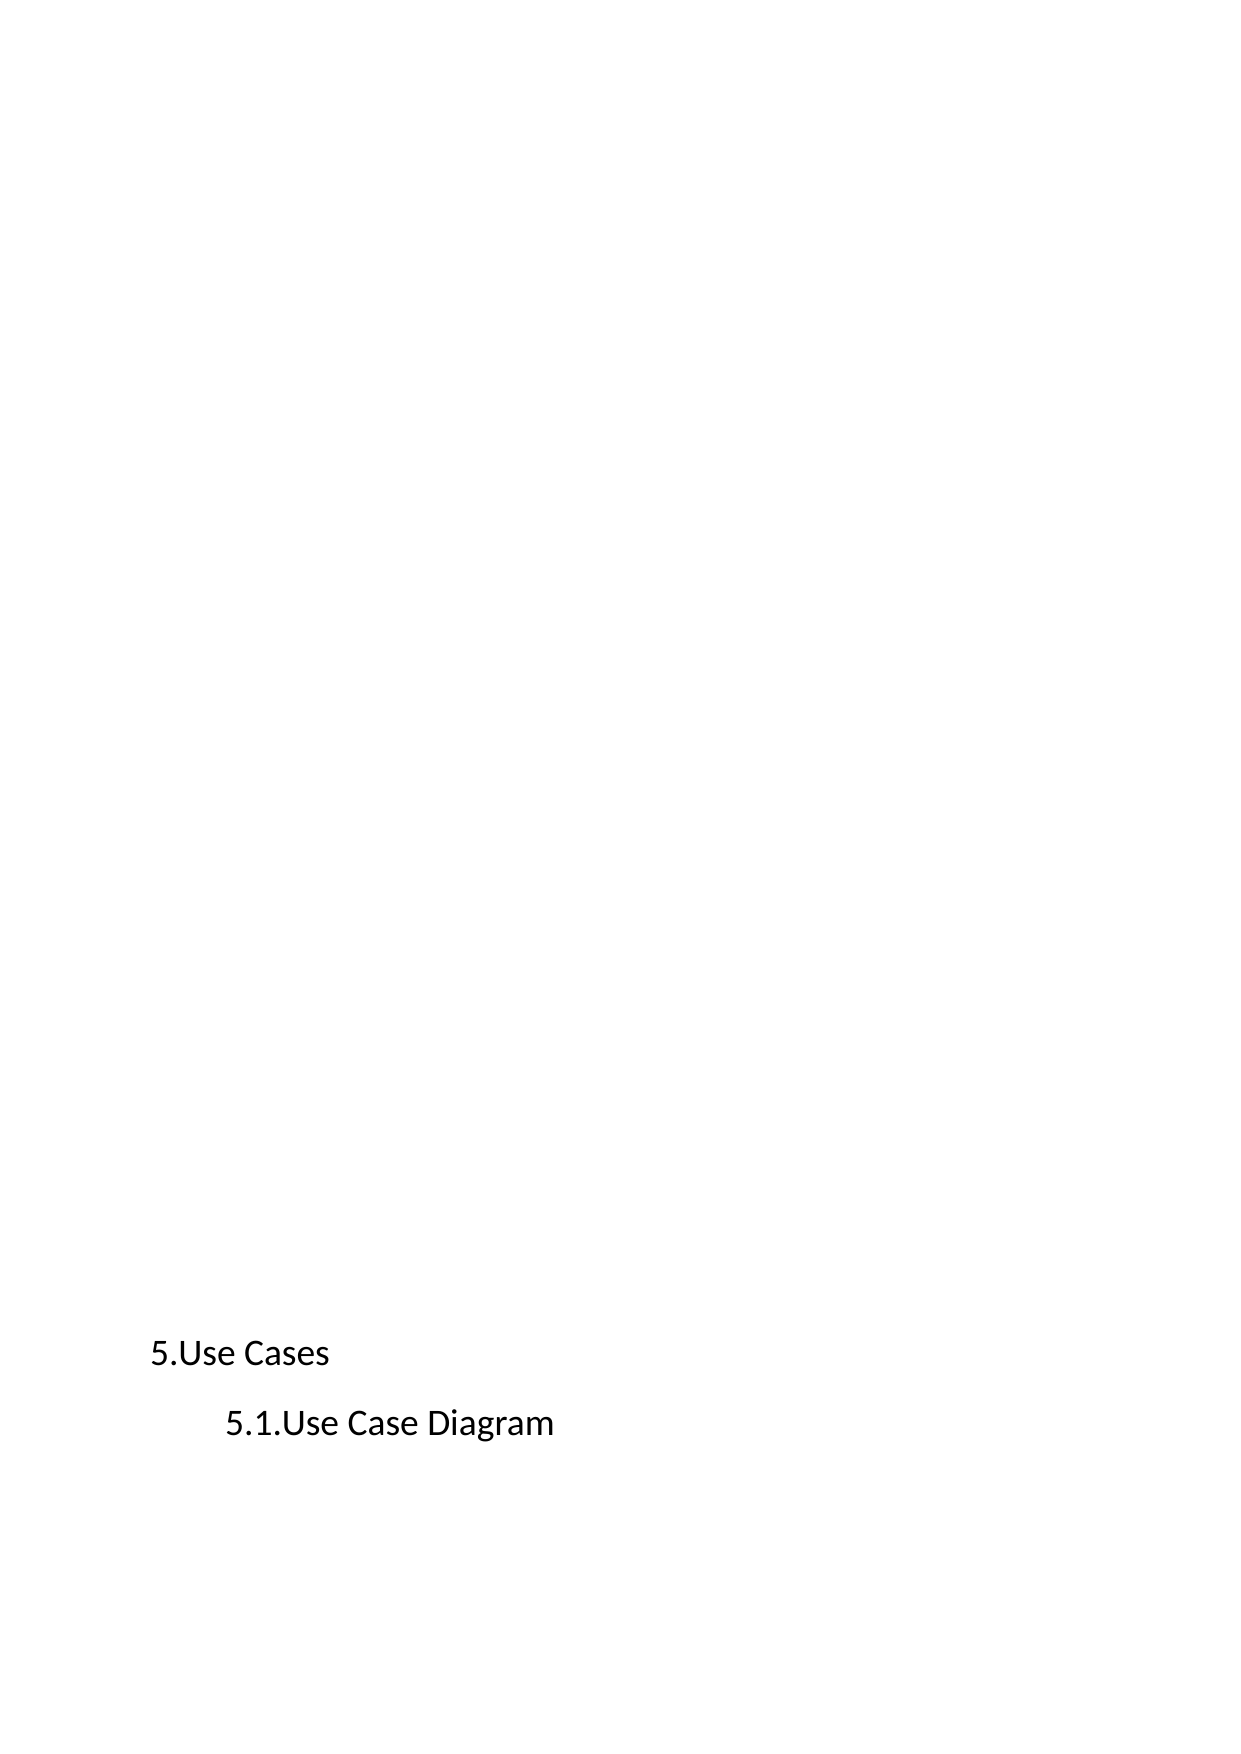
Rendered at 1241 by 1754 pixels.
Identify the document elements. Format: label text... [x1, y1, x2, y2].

text 5.Use Cases [150, 1329, 1090, 1375]
text 5.1.Use Case Diagram [150, 1399, 1090, 1444]
